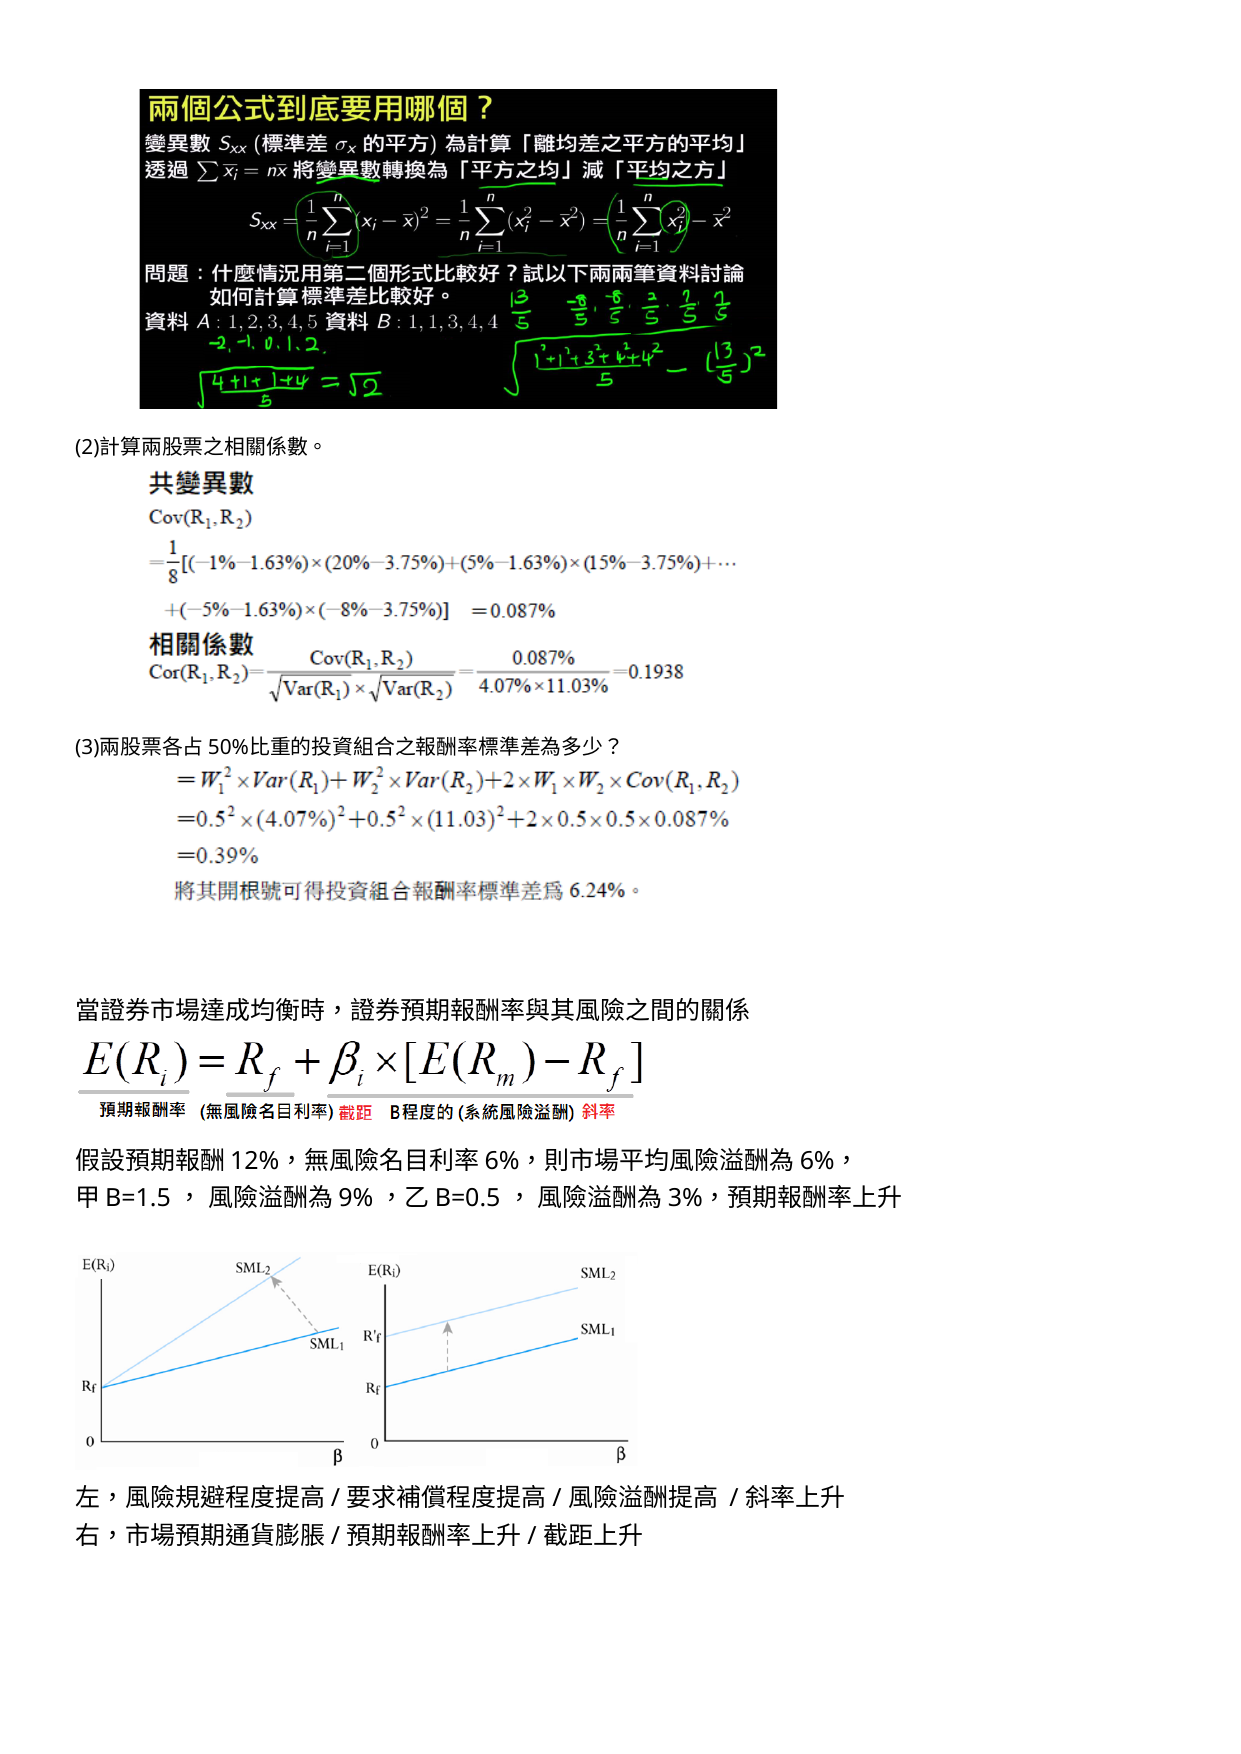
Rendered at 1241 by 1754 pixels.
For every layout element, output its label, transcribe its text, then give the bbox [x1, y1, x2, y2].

picture [75, 1027, 658, 1131]
text 左，風險規避程度提高 / 要求補償程度提高 / 風險溢酬提高 / 斜率上升 [75, 1477, 1165, 1514]
text 甲B=1.5 ， 風險溢酬為9% ，乙B=0.5 ， 風險溢酬為3%，預期報酬率上升 [75, 1177, 1165, 1214]
text 假設預期報酬12%，無風險名目利率6%，則市場平均風險溢酬為6%， [75, 1139, 1165, 1177]
picture [171, 764, 746, 909]
picture [139, 89, 778, 409]
picture [139, 464, 745, 704]
text 右，市場預期通貨膨脹 / 預期報酬率上升 / 截距上升 [75, 1514, 1165, 1552]
text (3)兩股票各占50%比重的投資組合之報酬率標準差為多少？ [75, 727, 1165, 764]
text 當證券市場達成均衡時，證券預期報酬率與其風險之間的關係 [75, 989, 1165, 1027]
text (2)計算兩股票之相關係數。 [75, 427, 1165, 464]
picture [75, 1252, 638, 1470]
